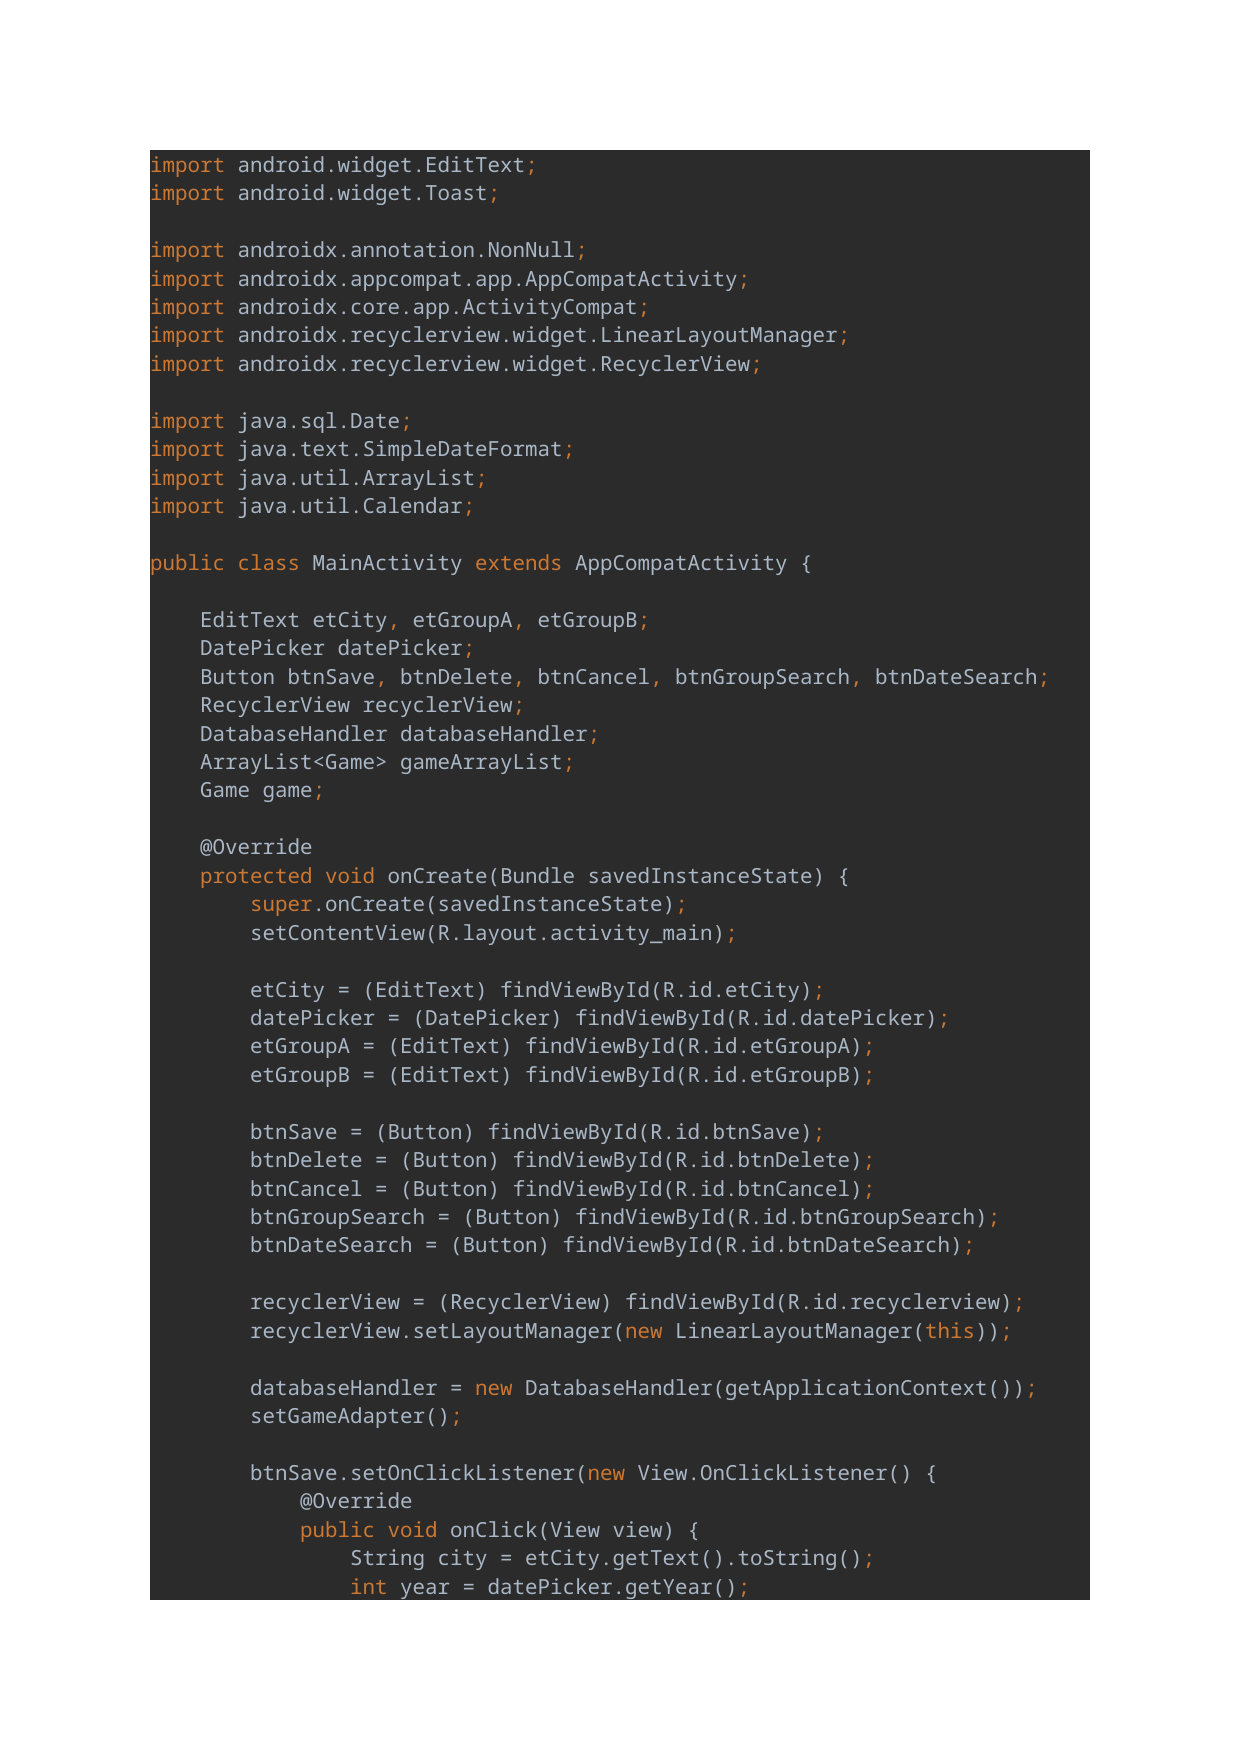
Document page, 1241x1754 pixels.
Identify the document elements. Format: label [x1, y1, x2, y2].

text [150, 150, 1090, 1600]
